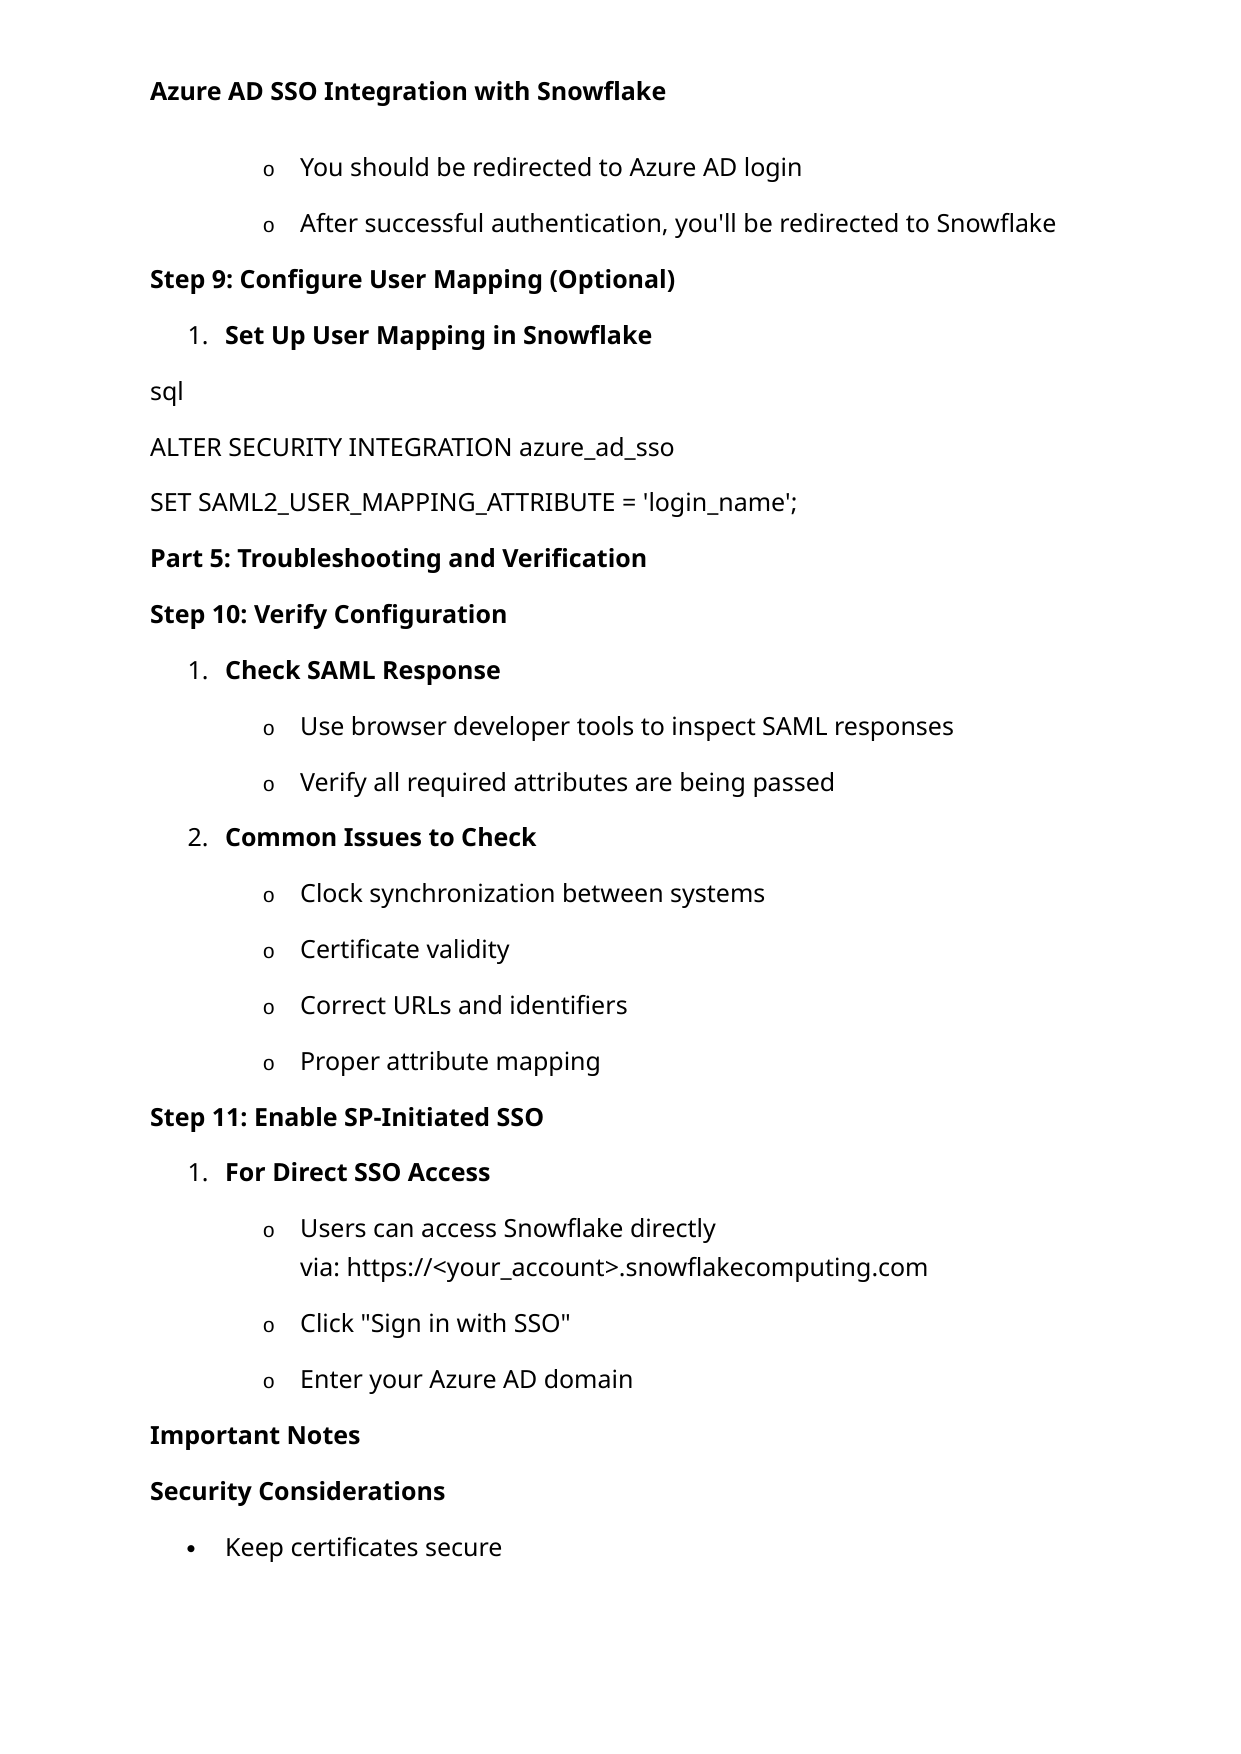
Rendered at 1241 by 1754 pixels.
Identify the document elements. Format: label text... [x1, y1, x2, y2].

list Use browser developer tools to inspect SAML responses [262, 708, 1090, 742]
text ALTER SECURITY INTEGRATION azure_ad_sso [150, 429, 1090, 463]
list Correct URLs and identifiers [262, 987, 1090, 1022]
text sql [150, 373, 1090, 407]
list Keep certificates secure [187, 1529, 1090, 1563]
list Check SAML Response [187, 652, 1090, 687]
text Step 11: Enable SP-Initiated SSO [150, 1099, 1090, 1133]
text Security Considerations [150, 1473, 1090, 1507]
list Certificate validity [262, 932, 1090, 966]
list Proper attribute mapping [262, 1043, 1090, 1077]
text Important Notes [150, 1417, 1090, 1452]
list You should be redirected to Azure AD login [262, 150, 1090, 184]
list Enter your Azure AD domain [262, 1362, 1090, 1396]
list After successful authentication, you'll be redirected to Snowflake [262, 206, 1090, 240]
list Clock synchronization between systems [262, 876, 1090, 910]
list Click "Sign in with SSO" [262, 1306, 1090, 1340]
list For Direct SSO Access [187, 1155, 1090, 1189]
text SET SAML2_USER_MAPPING_ATTRIBUTE = 'login_name'; [150, 485, 1090, 519]
list Users can access Snowflake directly via: https://<your_account>.snowflakecomputing.com [262, 1211, 1090, 1284]
list Verify all required attributes are being passed [262, 764, 1090, 798]
text Part 5: Troubleshooting and Verification [150, 541, 1090, 575]
list Set Up User Mapping in Snowflake [187, 317, 1090, 352]
text Step 9: Configure User Mapping (Optional) [150, 262, 1090, 296]
list Common Issues to Check [187, 820, 1090, 854]
text Step 10: Verify Configuration [150, 597, 1090, 631]
